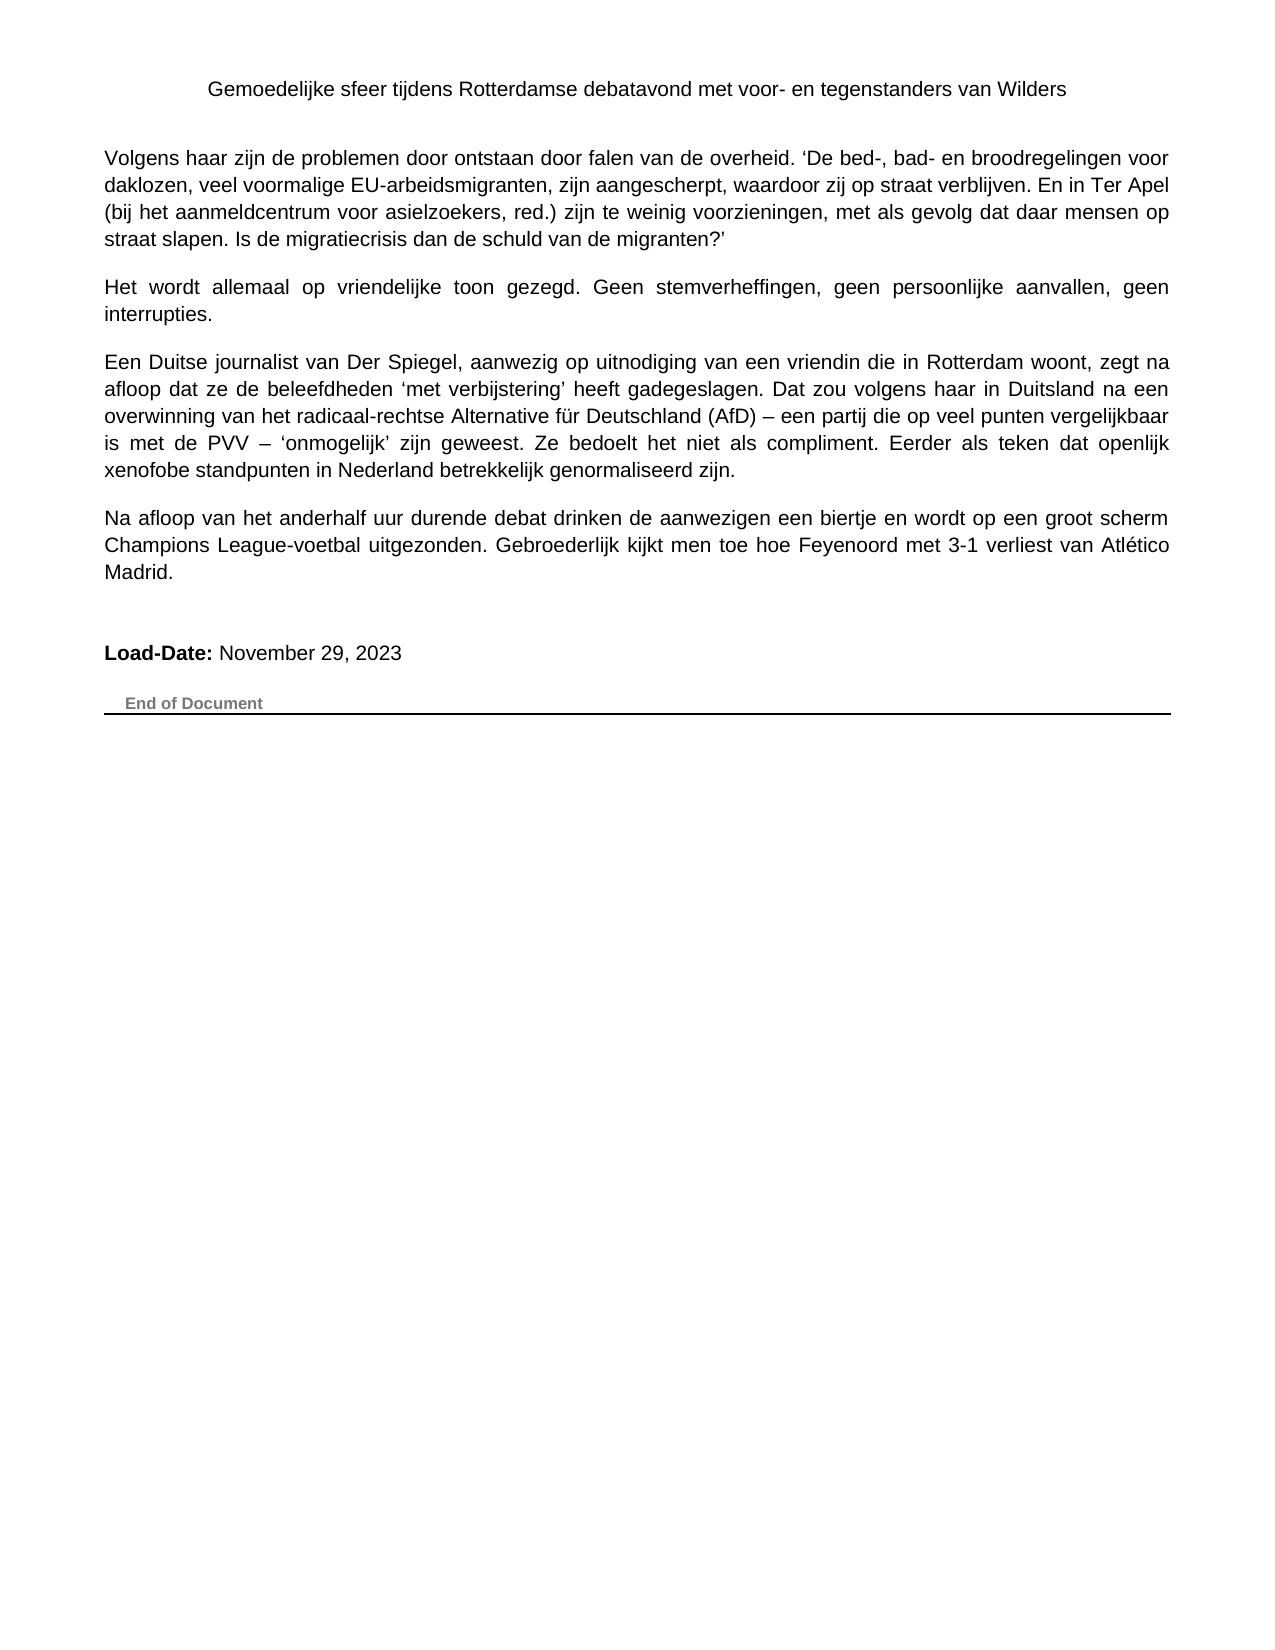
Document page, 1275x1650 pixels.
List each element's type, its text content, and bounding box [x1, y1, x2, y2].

text Een Duitse journalist van Der Spiegel, aanwezig op uitnodiging van een vriendin die in Rotterdam woont, zegt na afloop dat ze de beleefdheden ‘met verbijstering’ heeft gadegeslagen. Dat zou volgens haar in Duitsland na een overwinning van het radicaal-rechtse Alternative für Deutschland (AfD) – een partij die op veel punten vergelijkbaar is met de PVV – ‘onmogelijk’ zijn geweest. Ze bedoelt het niet als compliment. Eerder als teken dat openlijk xenofobe standpunten in Nederland betrekkelijk genormaliseerd zijn. [104, 346, 1171, 482]
text Na afloop van het anderhalf uur durende debat drinken de aanwezigen een biertje en wordt op een groot scherm Champions League-voetbal uitgezonden. Gebroederlijk kijkt men toe hoe Feyenoord met 3-1 verliest van Atlético Madrid. [104, 503, 1171, 584]
text End of Document [125, 693, 1171, 713]
text Het wordt allemaal op vriendelijke toon gezegd. Geen stemverheffingen, geen persoonlijke aanvallen, geen interrupties. [104, 271, 1171, 326]
text Volgens haar zijn de problemen door ontstaan door falen van de overheid. ‘De bed-, bad- en broodregelingen voor daklozen, veel voormalige EU-arbeidsmigranten, zijn aangescherpt, waardoor zij op straat verblijven. En in Ter Apel (bij het aanmeldcentrum voor asielzoekers, red.) zijn te weinig voorzieningen, met als gevolg dat daar mensen op straat slapen. Is de migratiecrisis dan de schuld van de migranten?’ [104, 142, 1171, 251]
text Load-Date: November 29, 2023 [104, 609, 1171, 665]
